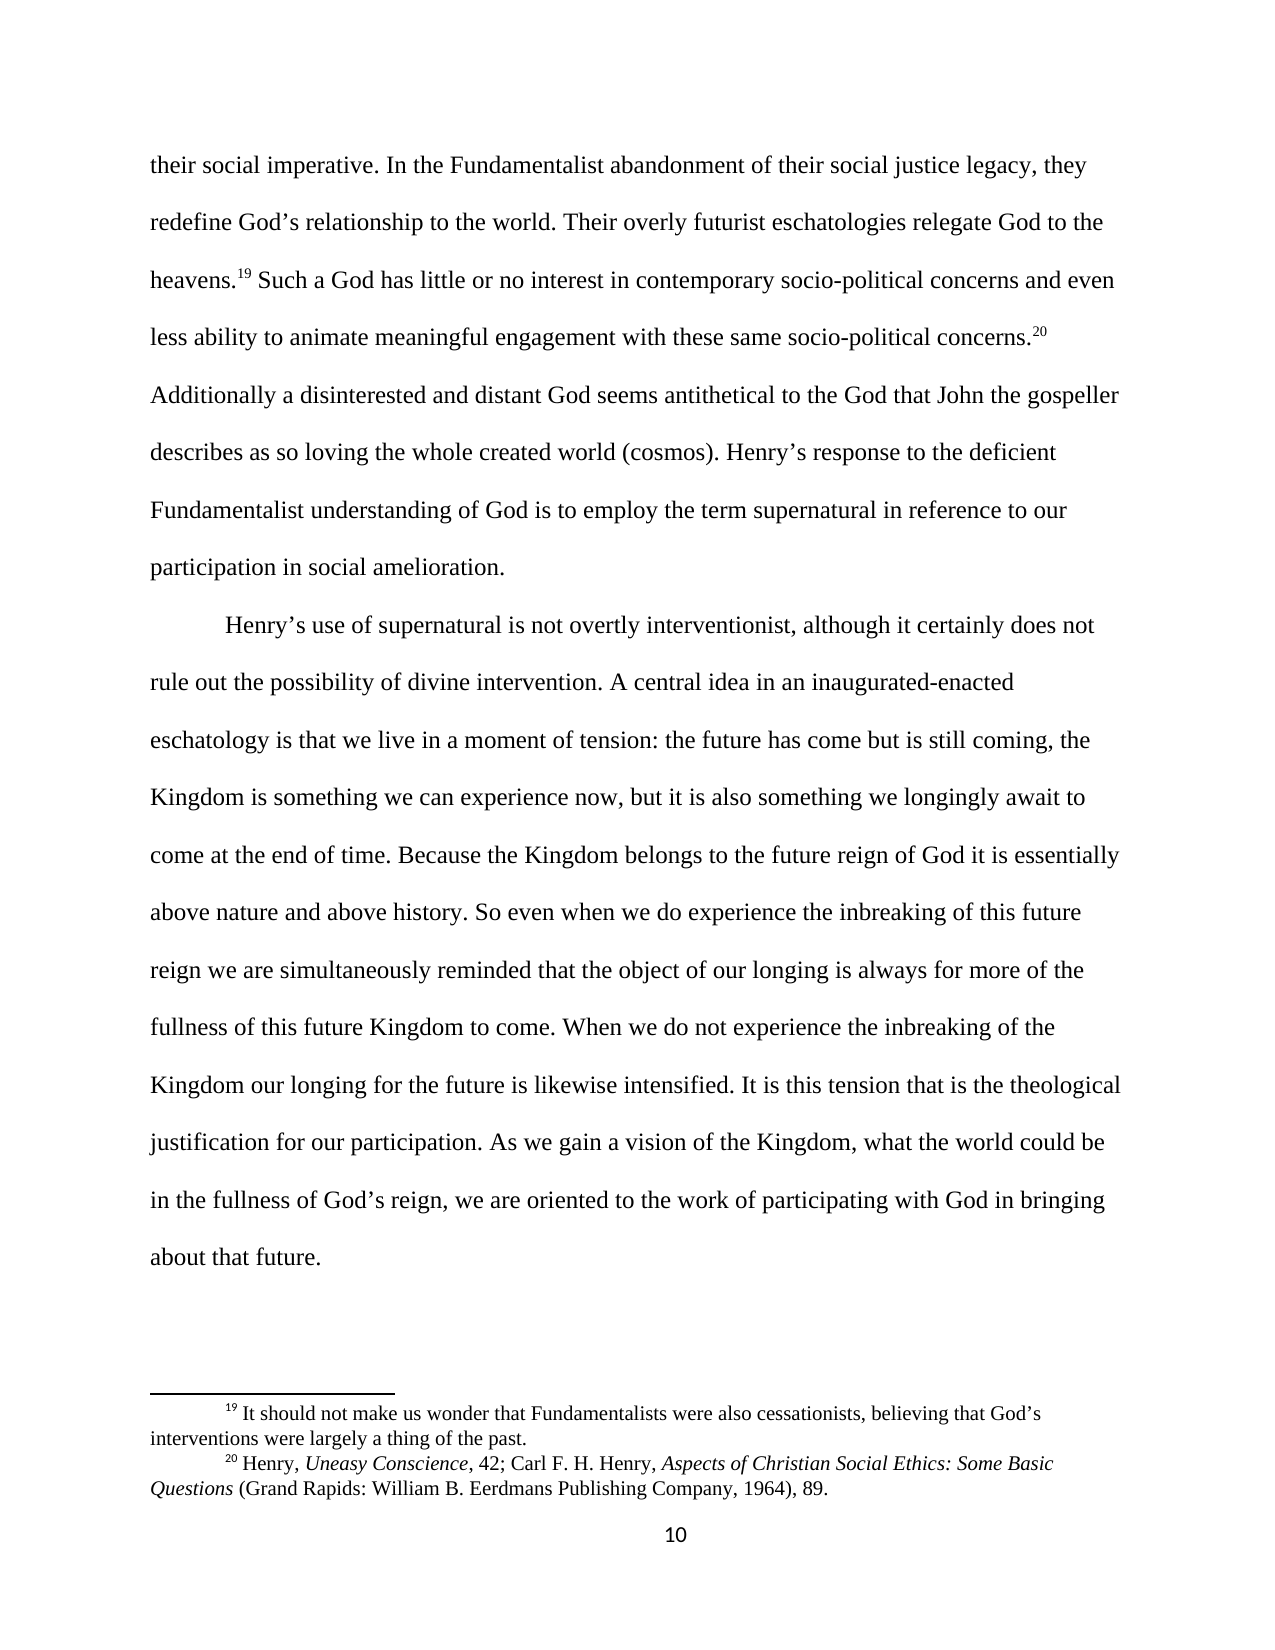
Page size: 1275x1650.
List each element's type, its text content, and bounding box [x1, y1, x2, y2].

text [150, 150, 1125, 581]
text Henry’s use of supernatural is not overtly interventionist, although it certainly does not rule out the possibility of divine intervention. A central idea in an inaugurated-enacted eschatology is that we live in a moment of tension: the future has come but is still coming, the Kingdom is something we can experience now, but it is also something we longingly await to come at the end of time. Because the Kingdom belongs to the future reign of God it is essentially above nature and above history. So even when we do experience the inbreaking of this future reign we are simultaneously reminded that the object of our longing is always for more of the fullness of this future Kingdom to come. When we do not experience the inbreaking of the Kingdom our longing for the future is likewise intensified. It is this tension that is the theological justification for our participation. As we gain a vision of the Kingdom, what the world could be in the fullness of God’s reign, we are oriented to the work of participating with God in bringing about that future. [150, 610, 1125, 1271]
